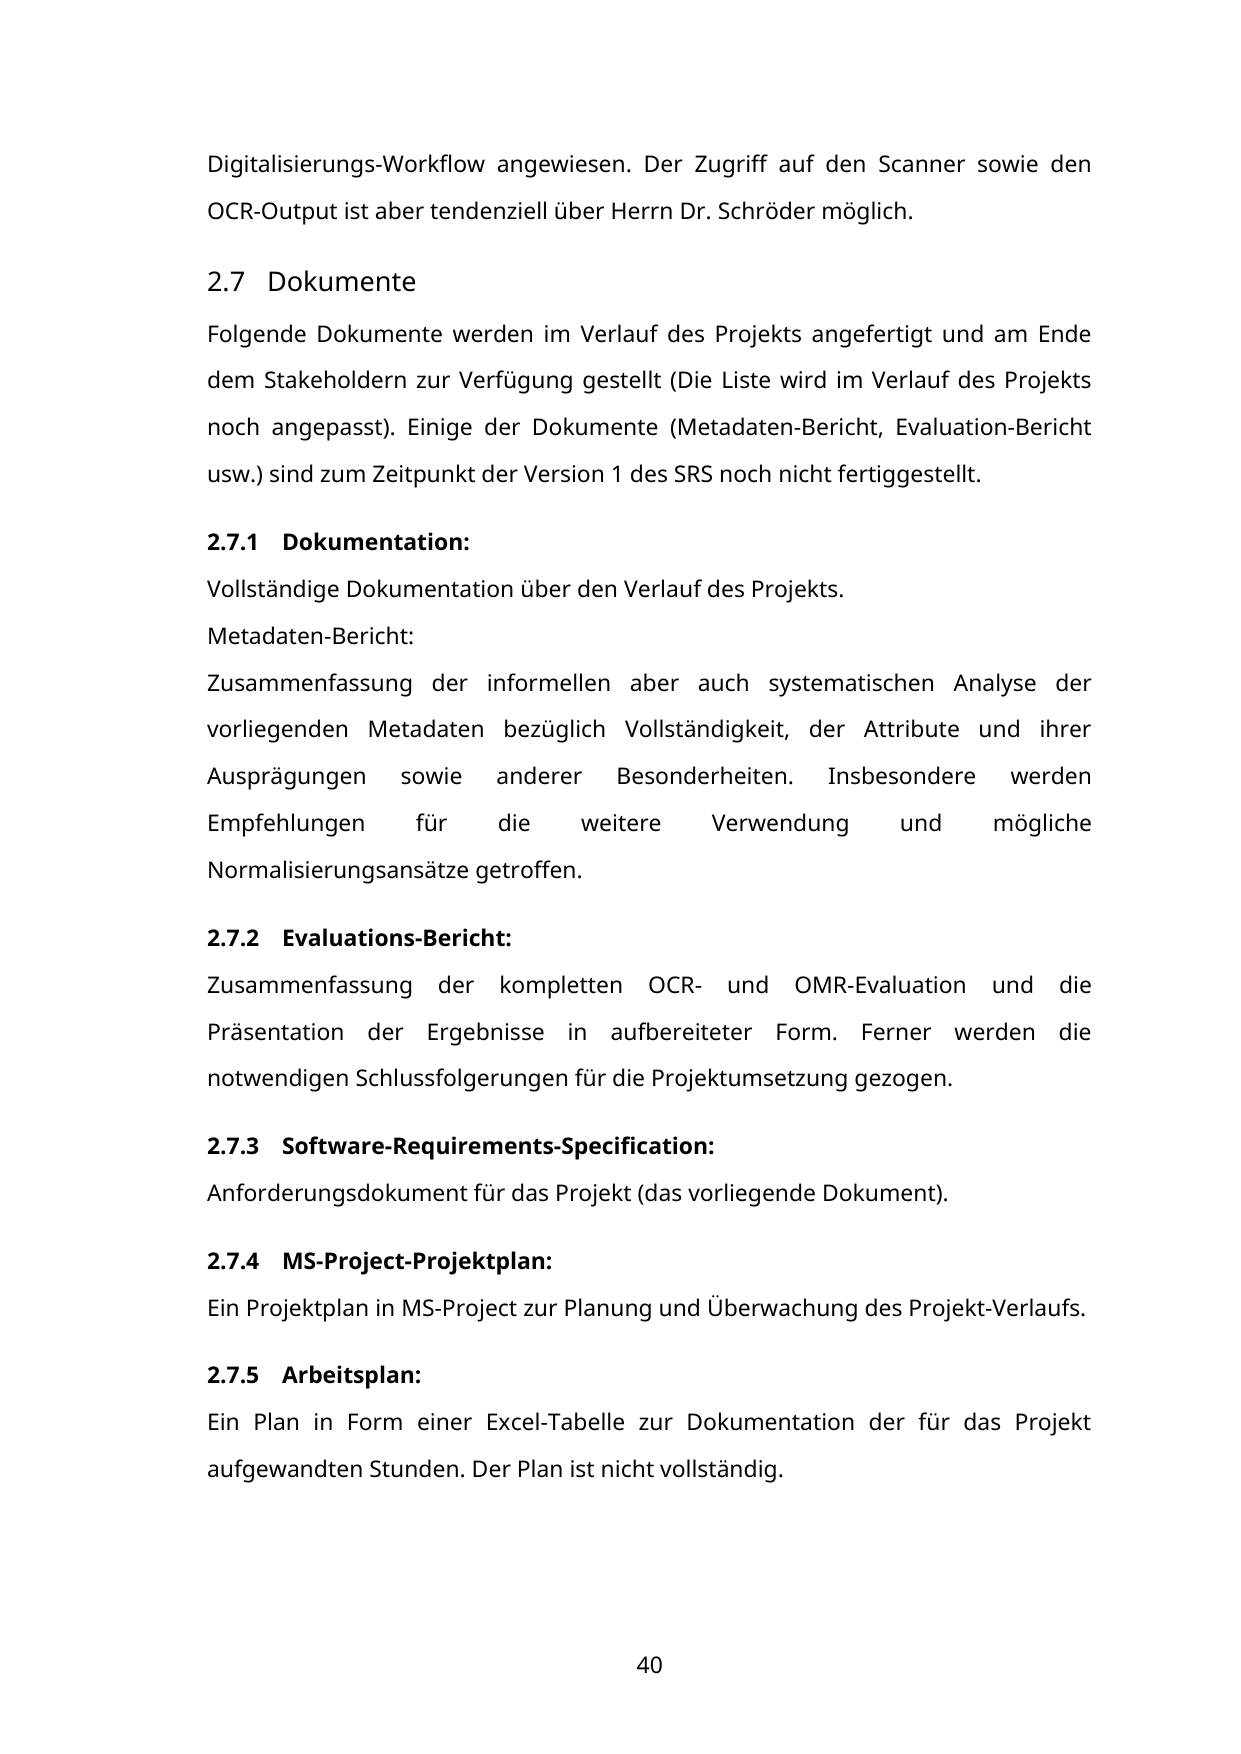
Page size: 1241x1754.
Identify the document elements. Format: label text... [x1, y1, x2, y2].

text Vollständige Dokumentation über den Verlauf des Projekts. [207, 573, 1092, 604]
text Metadaten-Bericht: [207, 620, 1092, 651]
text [207, 148, 1092, 226]
text Anforderungsdokument für das Projekt (das vorliegende Dokument). [207, 1177, 1092, 1208]
text Zusammenfassung der informellen aber auch systematischen Analyse der vorliegenden Metadaten bezüglich Vollständigkeit, der Attribute und ihrer Ausprägungen sowie anderer Besonderheiten. Insbesondere werden Empfehlungen für die weitere Verwendung und mögliche Normalisierungsansätze getroffen. [207, 667, 1092, 885]
subtitle Evaluations-Bericht: [207, 922, 1092, 953]
subtitle Arbeitsplan: [207, 1359, 1092, 1391]
text Ein Projektplan in MS-Project zur Planung und Überwachung des Projekt-Verlaufs. [207, 1292, 1092, 1323]
text Folgende Dokumente werden im Verlauf des Projekts angefertigt und am Ende dem Stakeholdern zur Verfügung gestellt (Die Liste wird im Verlauf des Projekts noch angepasst). Einige der Dokumente (Metadaten-Bericht, Evaluation-Bericht usw.) sind zum Zeitpunkt der Version 1 des SRS noch nicht fertiggestellt. [207, 318, 1092, 489]
text Zusammenfassung der kompletten OCR- und OMR-Evaluation und die Präsentation der Ergebnisse in aufbereiteter Form. Ferner werden die notwendigen Schlussfolgerungen für die Projektumsetzung gezogen. [207, 969, 1092, 1094]
subtitle Software-Requirements-Specification: [207, 1130, 1092, 1161]
subtitle Dokumente [207, 262, 1092, 299]
subtitle Dokumentation: [207, 526, 1092, 557]
subtitle MS-Project-Projektplan: [207, 1245, 1092, 1276]
text Ein Plan in Form einer Excel-Tabelle zur Dokumentation der für das Projekt aufgewandten Stunden. Der Plan ist nicht vollständig. [207, 1406, 1092, 1484]
